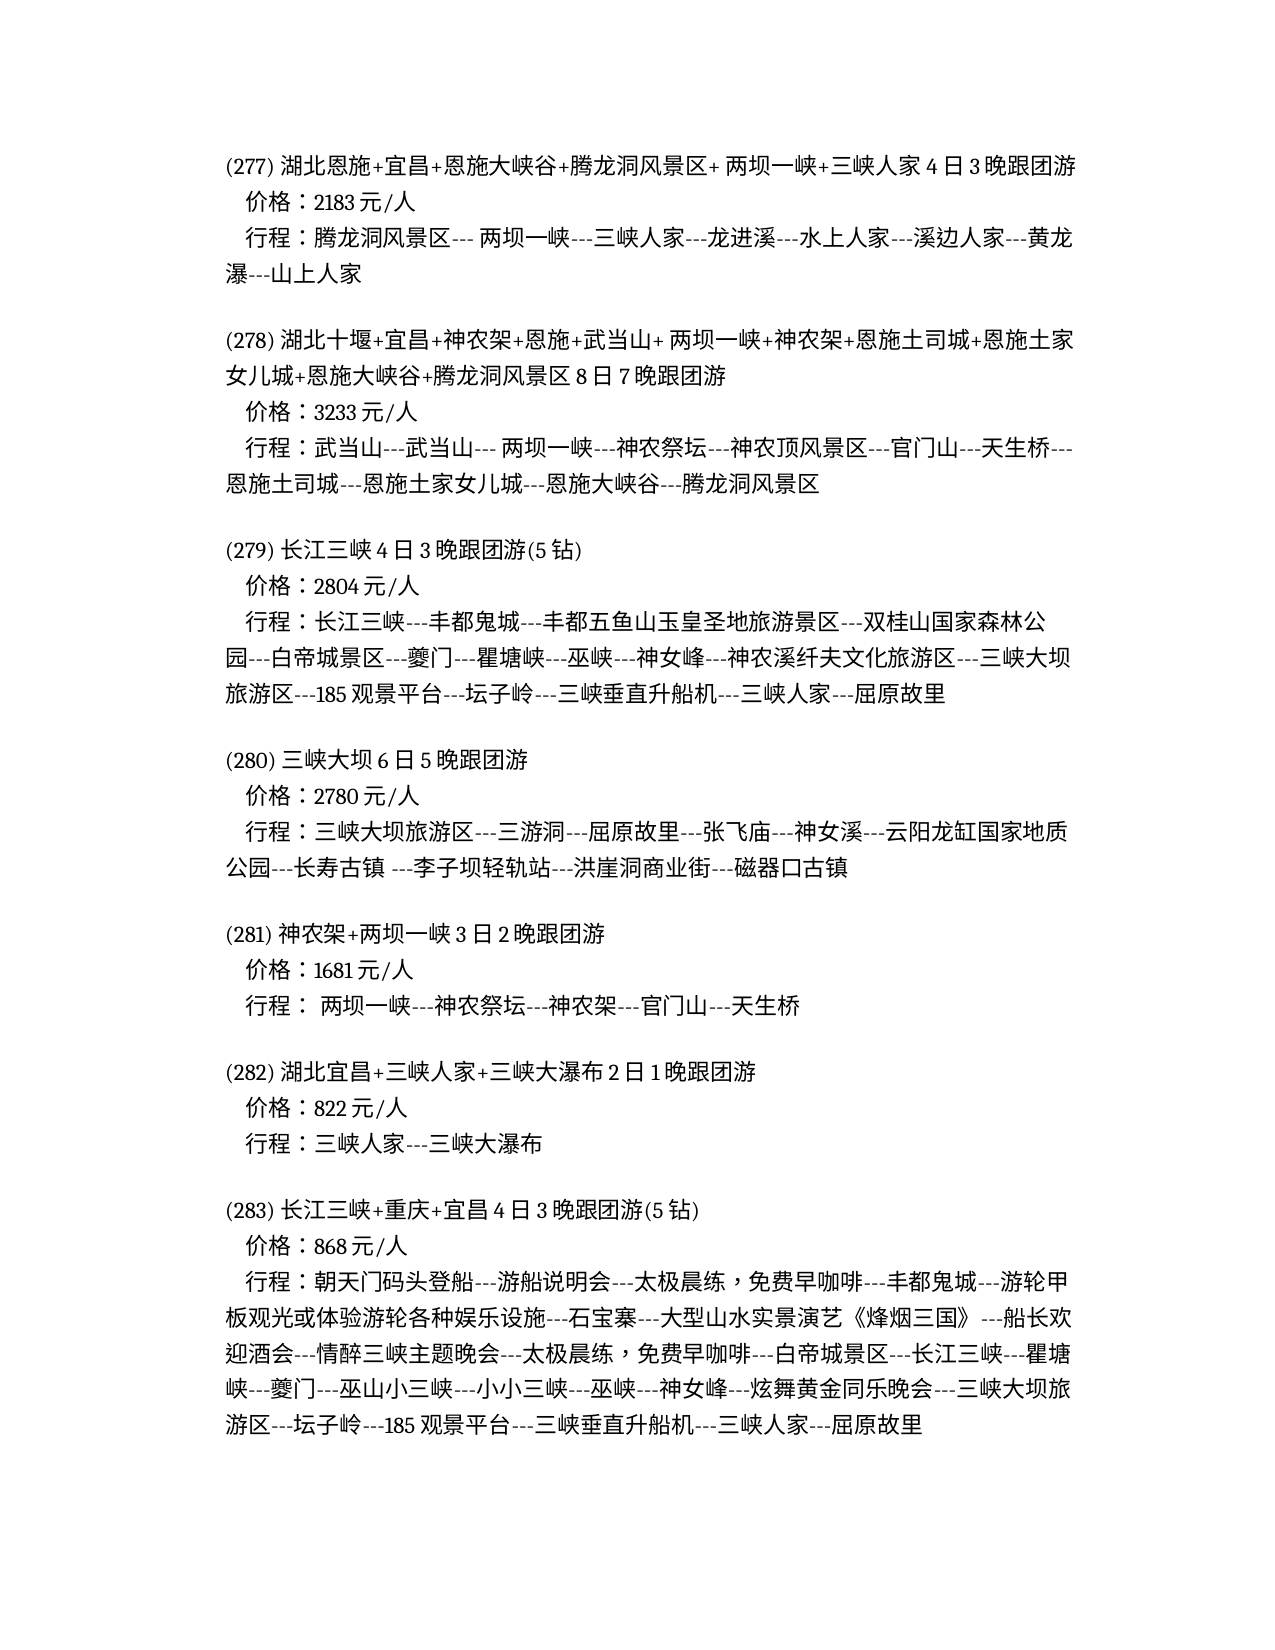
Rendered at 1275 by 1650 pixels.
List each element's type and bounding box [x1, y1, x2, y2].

list [187, 150, 1087, 1471]
